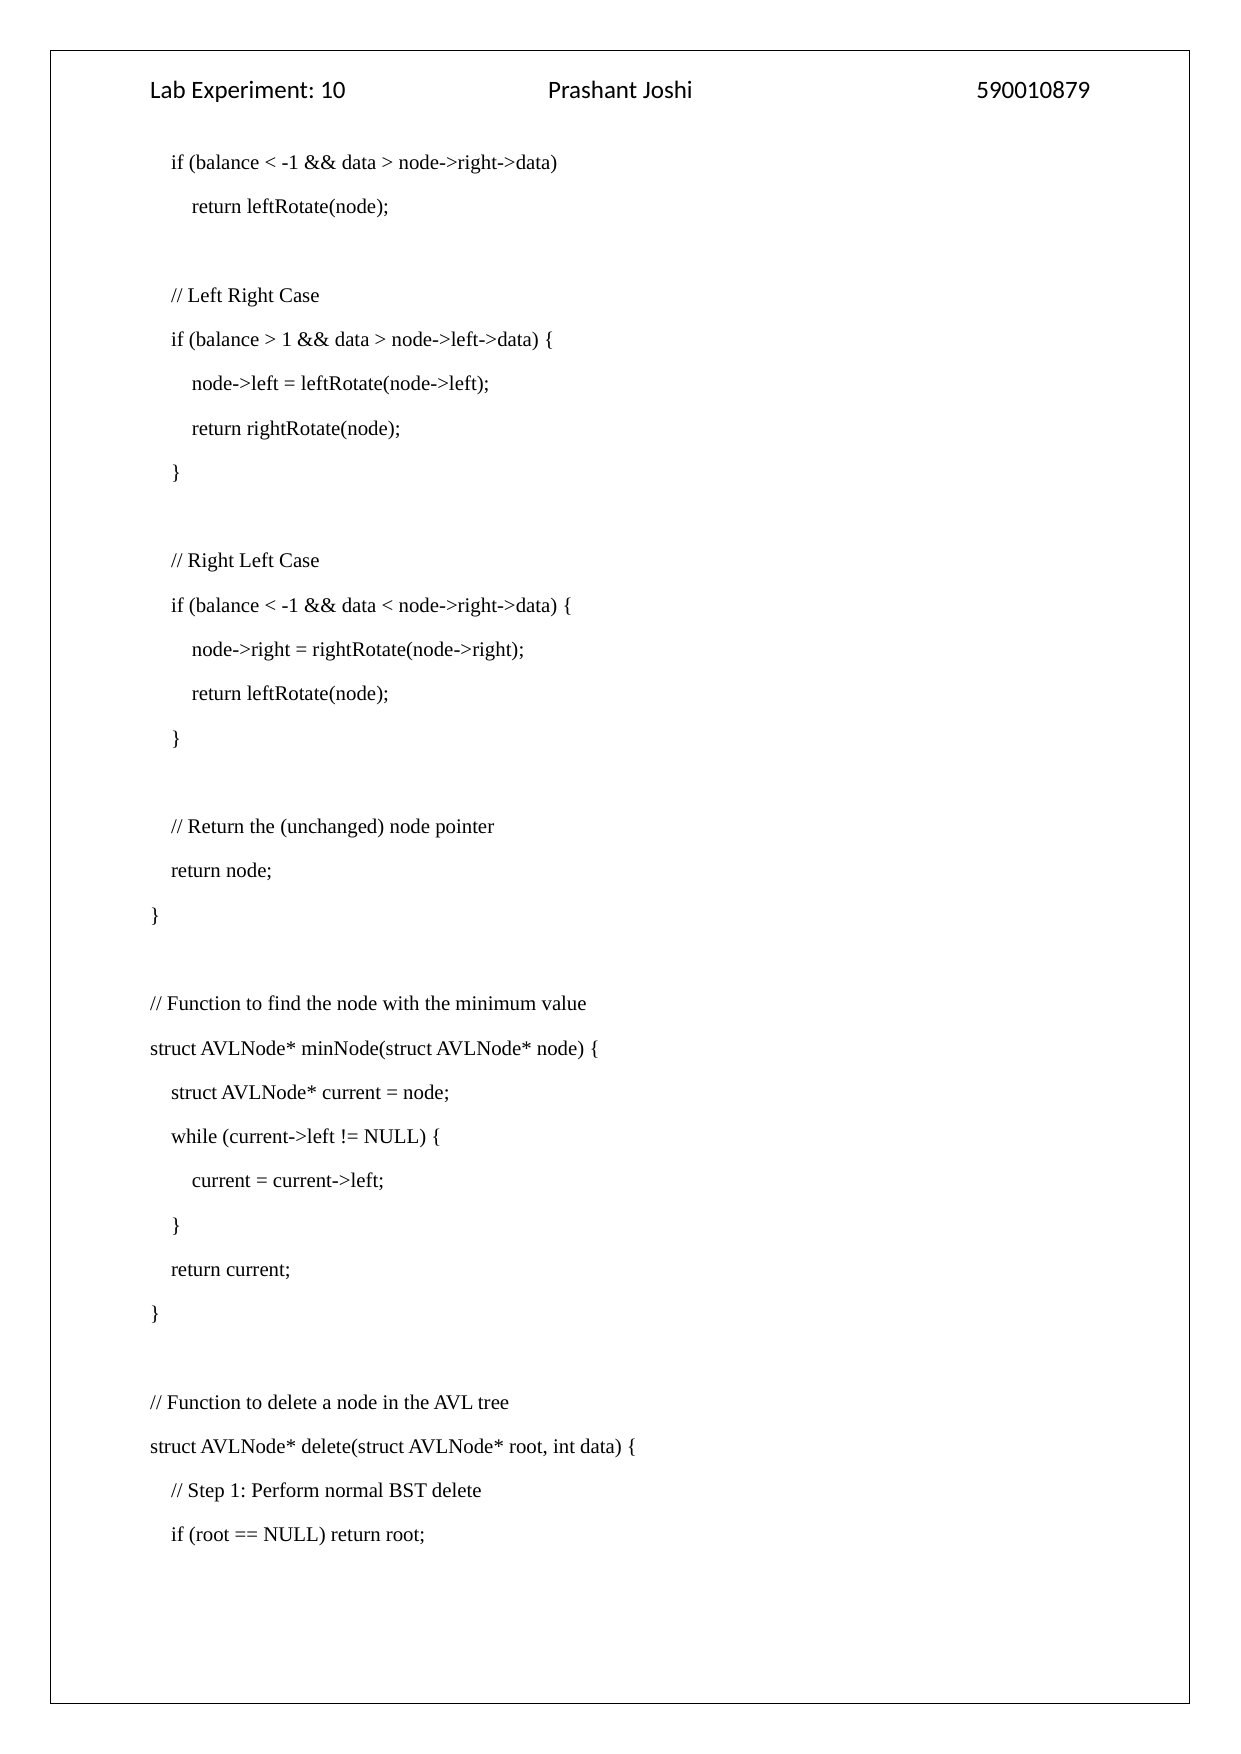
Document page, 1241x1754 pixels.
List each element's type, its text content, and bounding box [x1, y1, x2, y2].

text if (balance < -1 && data < node->right->data) { [150, 593, 1090, 617]
text struct AVLNode* delete(struct AVLNode* root, int data) { [150, 1434, 1090, 1458]
text current = current->left; [150, 1168, 1090, 1192]
text return leftRotate(node); [150, 681, 1090, 705]
text // Step 1: Perform normal BST delete [150, 1478, 1090, 1502]
text // Function to delete a node in the AVL tree [150, 1389, 1090, 1414]
text return node; [150, 858, 1090, 882]
text struct AVLNode* current = node; [150, 1080, 1090, 1104]
text // Left Right Case [150, 283, 1090, 307]
text } [150, 1301, 1090, 1325]
text return rightRotate(node); [150, 416, 1090, 440]
text // Right Left Case [150, 548, 1090, 572]
text } [150, 903, 1090, 927]
text // Return the (unchanged) node pointer [150, 814, 1090, 838]
text } [150, 1212, 1090, 1237]
text if (balance < -1 && data > node->right->data) [150, 150, 1090, 174]
text return leftRotate(node); [150, 194, 1090, 218]
text } [150, 460, 1090, 484]
text node->left = leftRotate(node->left); [150, 371, 1090, 395]
text node->right = rightRotate(node->right); [150, 637, 1090, 661]
text return current; [150, 1257, 1090, 1281]
text struct AVLNode* minNode(struct AVLNode* node) { [150, 1035, 1090, 1059]
text if (balance > 1 && data > node->left->data) { [150, 327, 1090, 351]
text // Function to find the node with the minimum value [150, 991, 1090, 1015]
text if (root == NULL) return root; [150, 1522, 1090, 1546]
text } [150, 726, 1090, 749]
text while (current->left != NULL) { [150, 1124, 1090, 1148]
